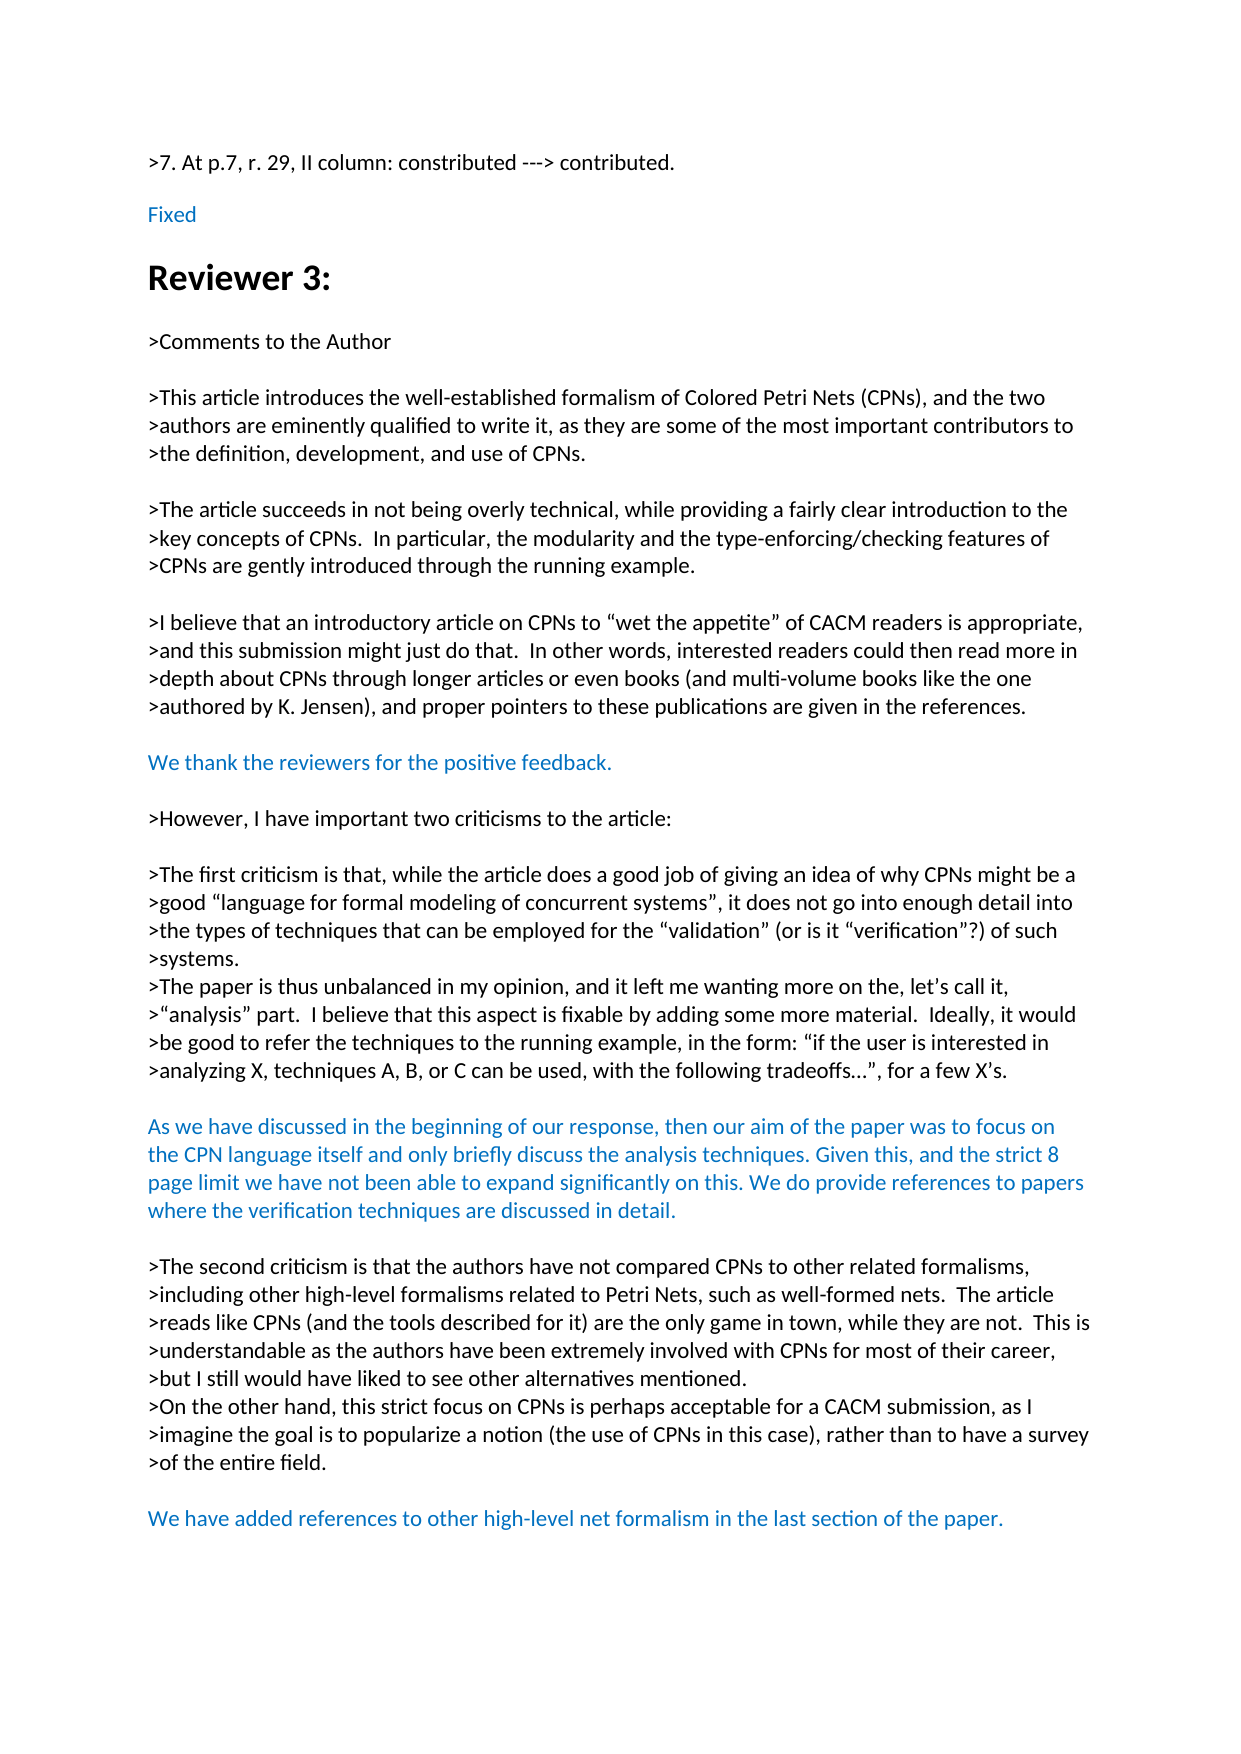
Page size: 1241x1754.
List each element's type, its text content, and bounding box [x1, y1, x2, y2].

text As we have discussed in the beginning of our response, then our aim of the paper was to focus on the CPN language itself and only briefly discuss the analysis techniques. Given this, and the strict 8 page limit we have not been able to expand significantly on this. We do provide references to papers where the verification techniques are discussed in detail. [148, 1112, 1093, 1224]
text >7. At p.7, r. 29, II column: constributed ---> contributed. [148, 148, 1093, 176]
text >This article introduces the well-established formalism of Colored Petri Nets (CPNs), and the two >authors are eminently qualified to write it, as they are some of the most important contributors to >the definition, development, and use of CPNs. [148, 383, 1093, 468]
text >I believe that an introductory article on CPNs to “wet the appetite” of CACM readers is appropriate, >and this submission might just do that. In other words, interested readers could then read more in >depth about CPNs through longer articles or even books (and multi-volume books like the one >authored by K. Jensen), and proper pointers to these publications are given in the references. [148, 608, 1093, 720]
text >The first criticism is that, while the article does a good job of giving an idea of why CPNs might be a >good “language for formal modeling of concurrent systems”, it does not go into enough detail into >the types of techniques that can be employed for the “validation” (or is it “verification”?) of such >systems. [148, 860, 1093, 972]
text >The paper is thus unbalanced in my opinion, and it left me wanting more on the, let’s call it, >“analysis” part. I believe that this aspect is fixable by adding some more material. Ideally, it would >be good to refer the techniques to the running example, in the form: “if the user is interested in >analyzing X, techniques A, B, or C can be used, with the following tradeoffs…”, for a few X’s. [148, 972, 1093, 1084]
text Fixed [148, 201, 1093, 229]
text >Comments to the Author [148, 327, 1093, 356]
text >The article succeeds in not being overly technical, while providing a fairly clear introduction to the >key concepts of CPNs. In particular, the modularity and the type-enforcing/checking features of >CPNs are gently introduced through the running example. [148, 496, 1093, 580]
text >On the other hand, this strict focus on CPNs is perhaps acceptable for a CACM submission, as I >imagine the goal is to popularize a notion (the use of CPNs in this case), rather than to have a survey >of the entire field. [148, 1392, 1093, 1476]
text Reviewer 3: [148, 254, 1093, 299]
text We have added references to other high-level net formalism in the last section of the paper. [148, 1504, 1093, 1532]
text We thank the reviewers for the positive feedback. [148, 748, 1093, 776]
text >The second criticism is that the authors have not compared CPNs to other related formalisms, >including other high-level formalisms related to Petri Nets, such as well-formed nets. The article >reads like CPNs (and the tools described for it) are the only game in town, while they are not. This is >understandable as the authors have been extremely involved with CPNs for most of their career, >but I still would have liked to see other alternatives mentioned. [148, 1252, 1093, 1392]
text >However, I have important two criticisms to the article: [148, 804, 1093, 832]
